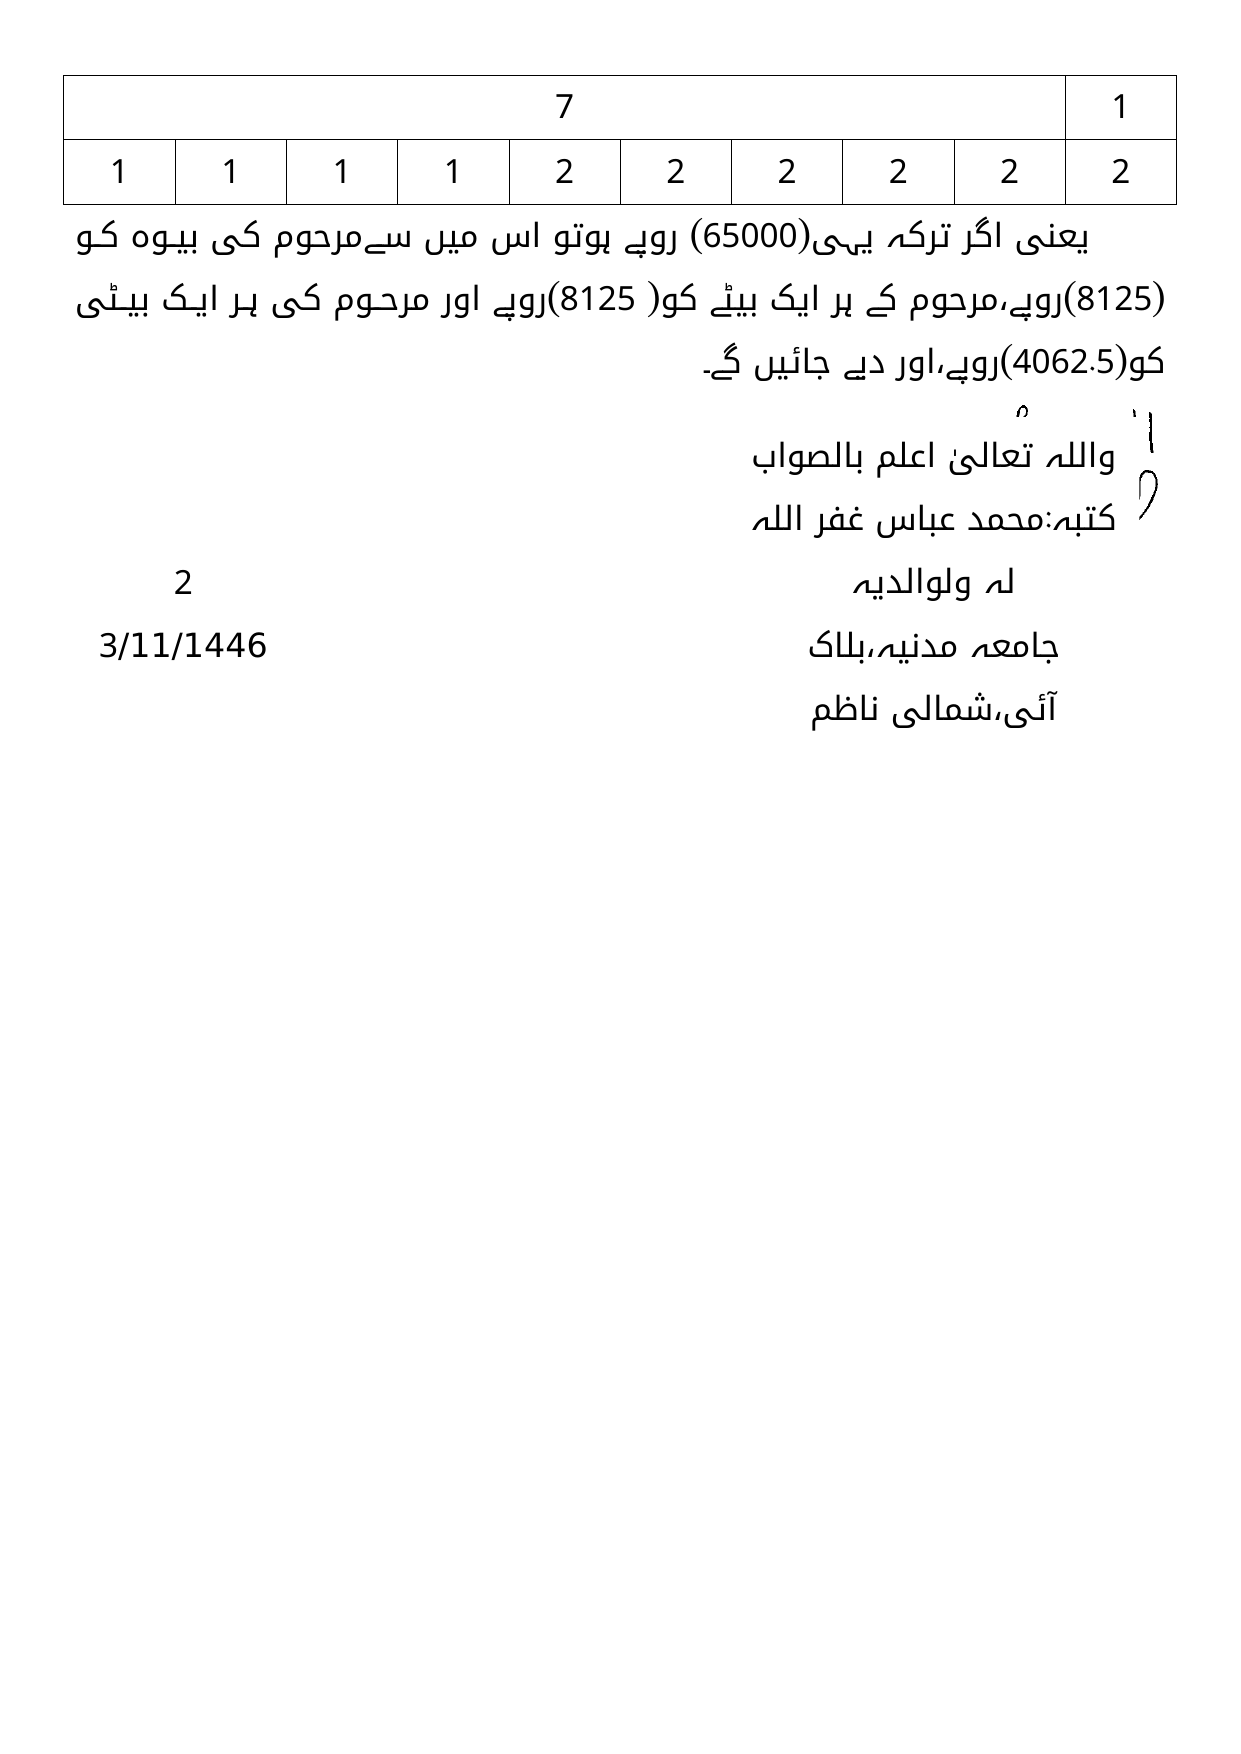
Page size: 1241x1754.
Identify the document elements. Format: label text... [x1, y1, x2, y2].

table_cell 2 [843, 140, 954, 203]
text یعنی اگر ترکہ یہی(65000) روپے ہوتو اس میں سےمرحوم کی بیوہ کو (8125)روپے،مرحوم کے ہر ایک بیٹے کو( 8125)روپے اور مرحوم کی ہر ایک بیٹی کو(4062.5)روپے،اور دیے جائیں گے۔ [75, 205, 1165, 394]
table_cell 2 [955, 140, 1065, 203]
table_cell 2 [732, 140, 842, 203]
table_cell 2 [621, 140, 731, 203]
table_cell 1 [287, 140, 397, 203]
table_cell 2 [1066, 140, 1176, 203]
table_cell 7 [64, 76, 1065, 139]
table_cell 2 [510, 140, 620, 203]
table_cell 1 [398, 140, 509, 203]
table_cell 1 [176, 140, 286, 203]
table_cell 1 [1066, 76, 1176, 139]
table_cell 1 [64, 140, 175, 203]
